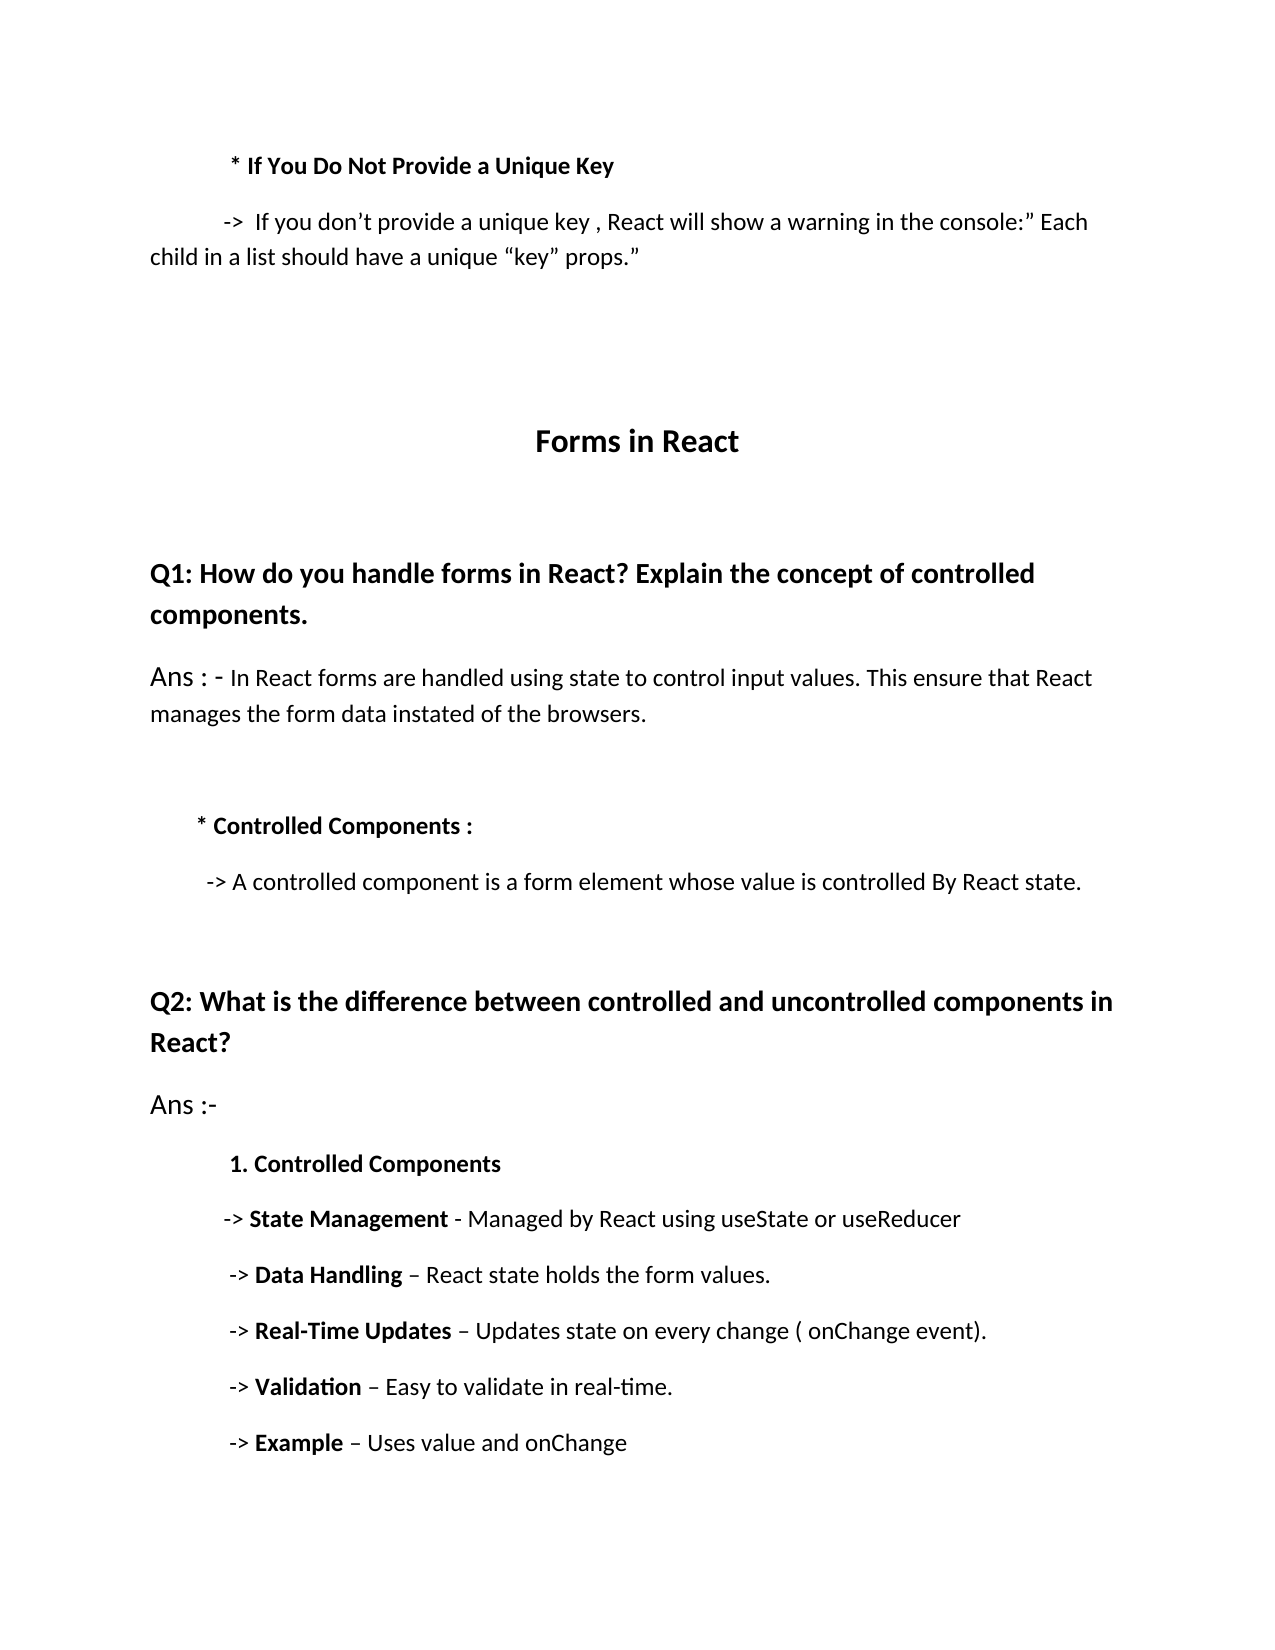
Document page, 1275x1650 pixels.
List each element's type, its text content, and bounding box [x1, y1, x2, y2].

text -> Data Handling – React state holds the form values. [150, 1259, 1125, 1290]
text 1. Controlled Components [150, 1148, 1125, 1178]
text * If You Do Not Provide a Unique Key [150, 150, 1125, 181]
text -> A controlled component is a form element whose value is controlled By React state. [150, 866, 1125, 896]
text Q1: How do you handle forms in React? Explain the concept of controlled components. [150, 555, 1125, 632]
text * Controlled Components : [150, 810, 1125, 840]
text -> Validation – Easy to validate in real-time. [150, 1371, 1125, 1402]
text Ans : - In React forms are handled using state to control input values. This ensure that React manages the form data instated of the browsers. [150, 658, 1125, 729]
text Q2: What is the difference between controlled and uncontrolled components in React? [150, 983, 1125, 1060]
text -> Real-Time Updates – Updates state on every change ( onChange event). [150, 1315, 1125, 1346]
text Forms in React [150, 420, 1125, 461]
text Ans :- [150, 1086, 1125, 1122]
text -> If you don’t provide a unique key , React will show a warning in the console:” Each child in a list should have a unique “key” props.” [150, 206, 1125, 271]
text -> State Management - Managed by React using useState or useReducer [150, 1203, 1125, 1234]
text -> Example – Uses value and onChange [150, 1427, 1125, 1457]
